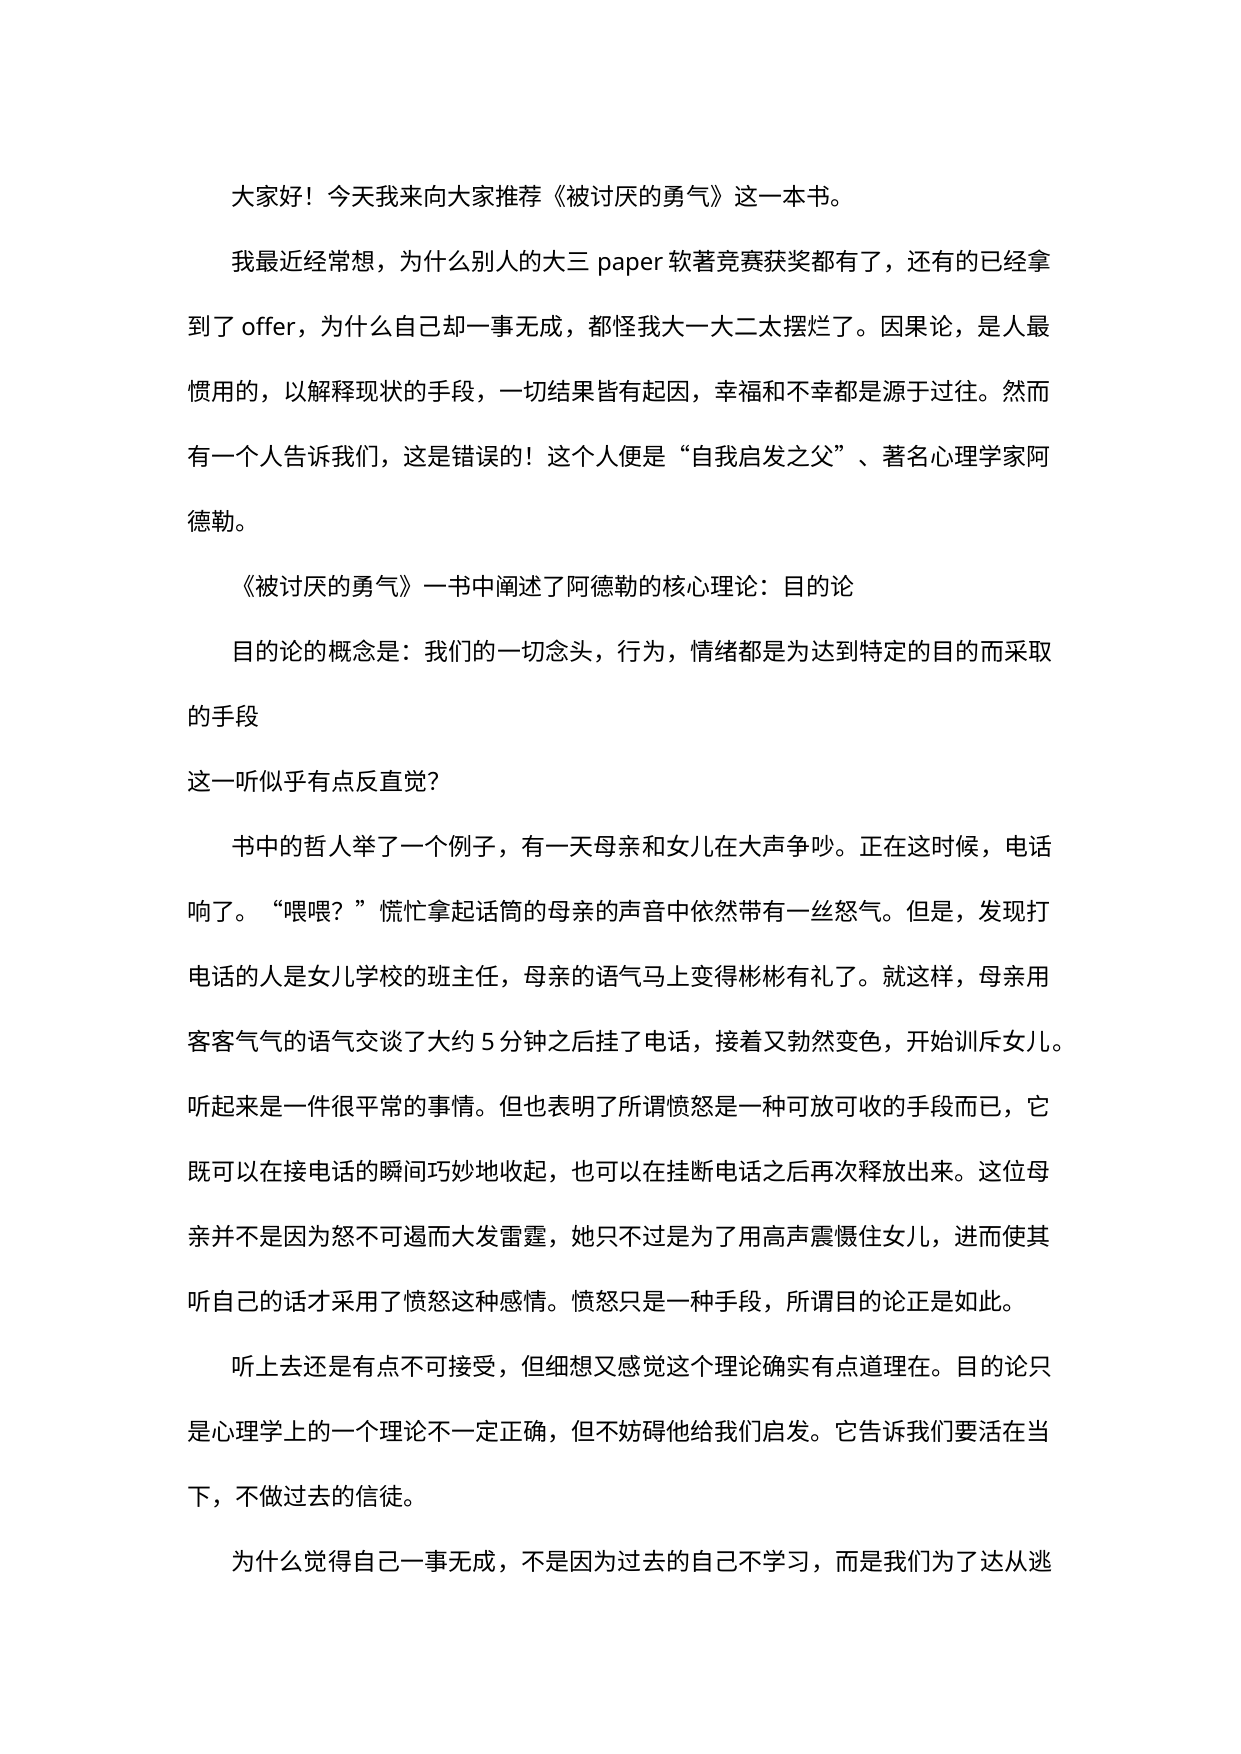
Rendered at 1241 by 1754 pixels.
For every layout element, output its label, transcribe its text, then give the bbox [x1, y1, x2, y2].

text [187, 1527, 1053, 1592]
text 我最近经常想，为什么别人的大三paper软著竞赛获奖都有了，还有的已经拿到了offer，为什么自己却一事无成，都怪我大一大二太摆烂了。因果论，是人最惯用的，以解释现状的手段，一切结果皆有起因，幸福和不幸都是源于过往。然而，有一个人告诉我们，这是错误的！这个人便是“自我启发之父”、著名心理学家阿德勒。 [187, 227, 1053, 552]
text 听上去还是有点不可接受，但细想又感觉这个理论确实有点道理在。目的论只是心理学上的一个理论不一定正确，但不妨碍他给我们启发。它告诉我们要活在当下，不做过去的信徒。 [187, 1332, 1053, 1527]
text 《被讨厌的勇气》一书中阐述了阿德勒的核心理论：目的论 [187, 552, 1053, 617]
text 这一听似乎有点反直觉？ [187, 747, 1053, 812]
text 书中的哲人举了一个例子，有一天母亲和女儿在大声争吵。正在这时候，电话响了。“喂喂？”慌忙拿起话筒的母亲的声音中依然带有一丝怒气。但是，发现打电话的人是女儿学校的班主任，母亲的语气马上变得彬彬有礼了。就这样，母亲用客客气气的语气交谈了大约5分钟之后挂了电话，接着又勃然变色，开始训斥女儿。听起来是一件很平常的事情。但也表明了所谓愤怒是一种可放可收的手段而已，它既可以在接电话的瞬间巧妙地收起，也可以在挂断电话之后再次释放出来。这位母亲并不是因为怒不可遏而大发雷霆，她只不过是为了用高声震慑住女儿，进而使其听自己的话才采用了愤怒这种感情。愤怒只是一种手段，所谓目的论正是如此。 [187, 812, 1053, 1332]
text 目的论的概念是：我们的一切念头，行为，情绪都是为达到特定的目的而采取的手段 [187, 617, 1053, 747]
text 大家好！今天我来向大家推荐《被讨厌的勇气》这一本书。 [187, 162, 1053, 227]
